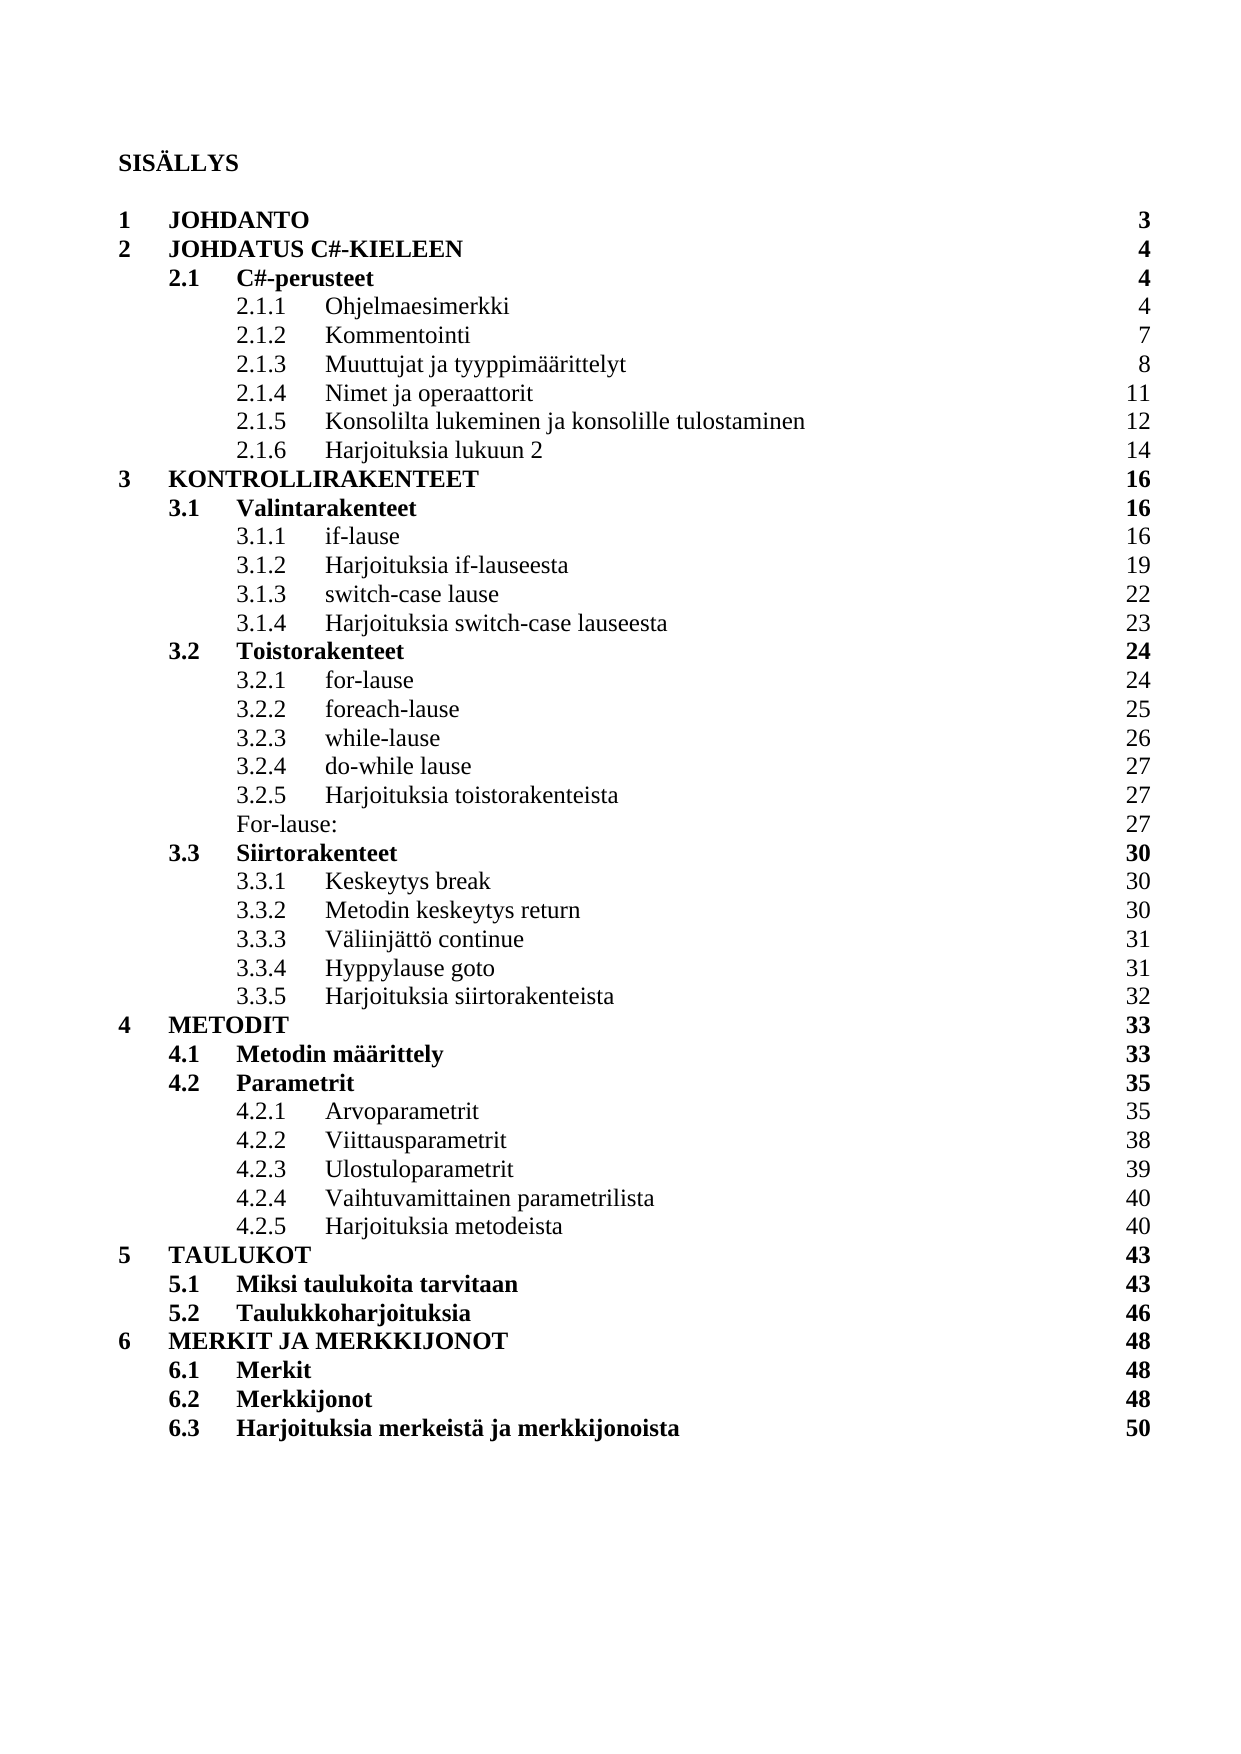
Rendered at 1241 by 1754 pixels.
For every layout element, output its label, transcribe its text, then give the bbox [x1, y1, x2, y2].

text 3.1.1 if-lause 16 [236, 521, 1152, 550]
text 5.1 Miksi taulukoita tarvitaan 43 [168, 1269, 1152, 1298]
text 3.3.4 Hyppylause goto 31 [236, 953, 1152, 981]
text 2.1.3 Muuttujat ja tyyppimäärittelyt 8 [236, 349, 1152, 378]
text For-lause: 27 [236, 809, 1152, 838]
text 2.1.2 Kommentointi 7 [236, 320, 1152, 349]
text 5.2 Taulukkoharjoituksia 46 [168, 1298, 1152, 1326]
text 3.1.4 Harjoituksia switch-case lauseesta 23 [236, 608, 1152, 636]
text SISÄLLYS [118, 148, 1152, 176]
text 4.2.4 Vaihtuvamittainen parametrilista 40 [236, 1183, 1152, 1211]
text 2.1.1 Ohjelmaesimerkki 4 [236, 291, 1152, 320]
text 6.2 Merkkijonot 48 [168, 1384, 1152, 1413]
text 3.2.3 while-lause 26 [236, 723, 1152, 751]
text 2.1.6 Harjoituksia lukuun 2 14 [236, 435, 1152, 464]
text 3.2.4 do-while lause 27 [236, 751, 1152, 780]
text 3.1 Valintarakenteet 16 [168, 493, 1152, 521]
text 3.3.3 Väliinjättö continue 31 [236, 924, 1152, 953]
text 3.2.2 foreach-lause 25 [236, 694, 1152, 723]
text 3.2.5 Harjoituksia toistorakenteista 27 [236, 780, 1152, 809]
text 2 JOHDATUS C#-KIELEEN 4 [118, 234, 1152, 263]
text 6.1 Merkit 48 [168, 1355, 1152, 1384]
text 2.1.4 Nimet ja operaattorit 11 [236, 378, 1152, 406]
text 4.2 Parametrit 35 [168, 1068, 1152, 1096]
text 3.2 Toistorakenteet 24 [168, 636, 1152, 665]
text 4.2.5 Harjoituksia metodeista 40 [236, 1211, 1152, 1240]
text 2.1 C#-perusteet 4 [168, 263, 1152, 291]
text 4.2.2 Viittausparametrit 38 [236, 1125, 1152, 1154]
text 4 METODIT 33 [118, 1010, 1152, 1039]
text 3.3.1 Keskeytys break 30 [236, 866, 1152, 895]
text 2.1.5 Konsolilta lukeminen ja konsolille tulostaminen 12 [236, 406, 1152, 435]
text 3.3.2 Metodin keskeytys return 30 [236, 895, 1152, 924]
text 3 KONTROLLIRAKENTEET 16 [118, 464, 1152, 493]
text 6.3 Harjoituksia merkeistä ja merkkijonoista 50 [168, 1413, 1152, 1441]
text 5 TAULUKOT 43 [118, 1240, 1152, 1269]
text 3.3.5 Harjoituksia siirtorakenteista 32 [236, 981, 1152, 1010]
text 4.2.3 Ulostuloparametrit 39 [236, 1154, 1152, 1183]
text 3.1.3 switch-case lause 22 [236, 579, 1152, 608]
text 4.1 Metodin määrittely 33 [168, 1039, 1152, 1068]
text 3.2.1 for-lause 24 [236, 665, 1152, 694]
text 1 JOHDANTO 3 [118, 205, 1152, 234]
text 3.1.2 Harjoituksia if-lauseesta 19 [236, 550, 1152, 579]
text 6 MERKIT JA MERKKIJONOT 48 [118, 1326, 1152, 1355]
text 4.2.1 Arvoparametrit 35 [236, 1096, 1152, 1125]
text 3.3 Siirtorakenteet 30 [168, 838, 1152, 866]
